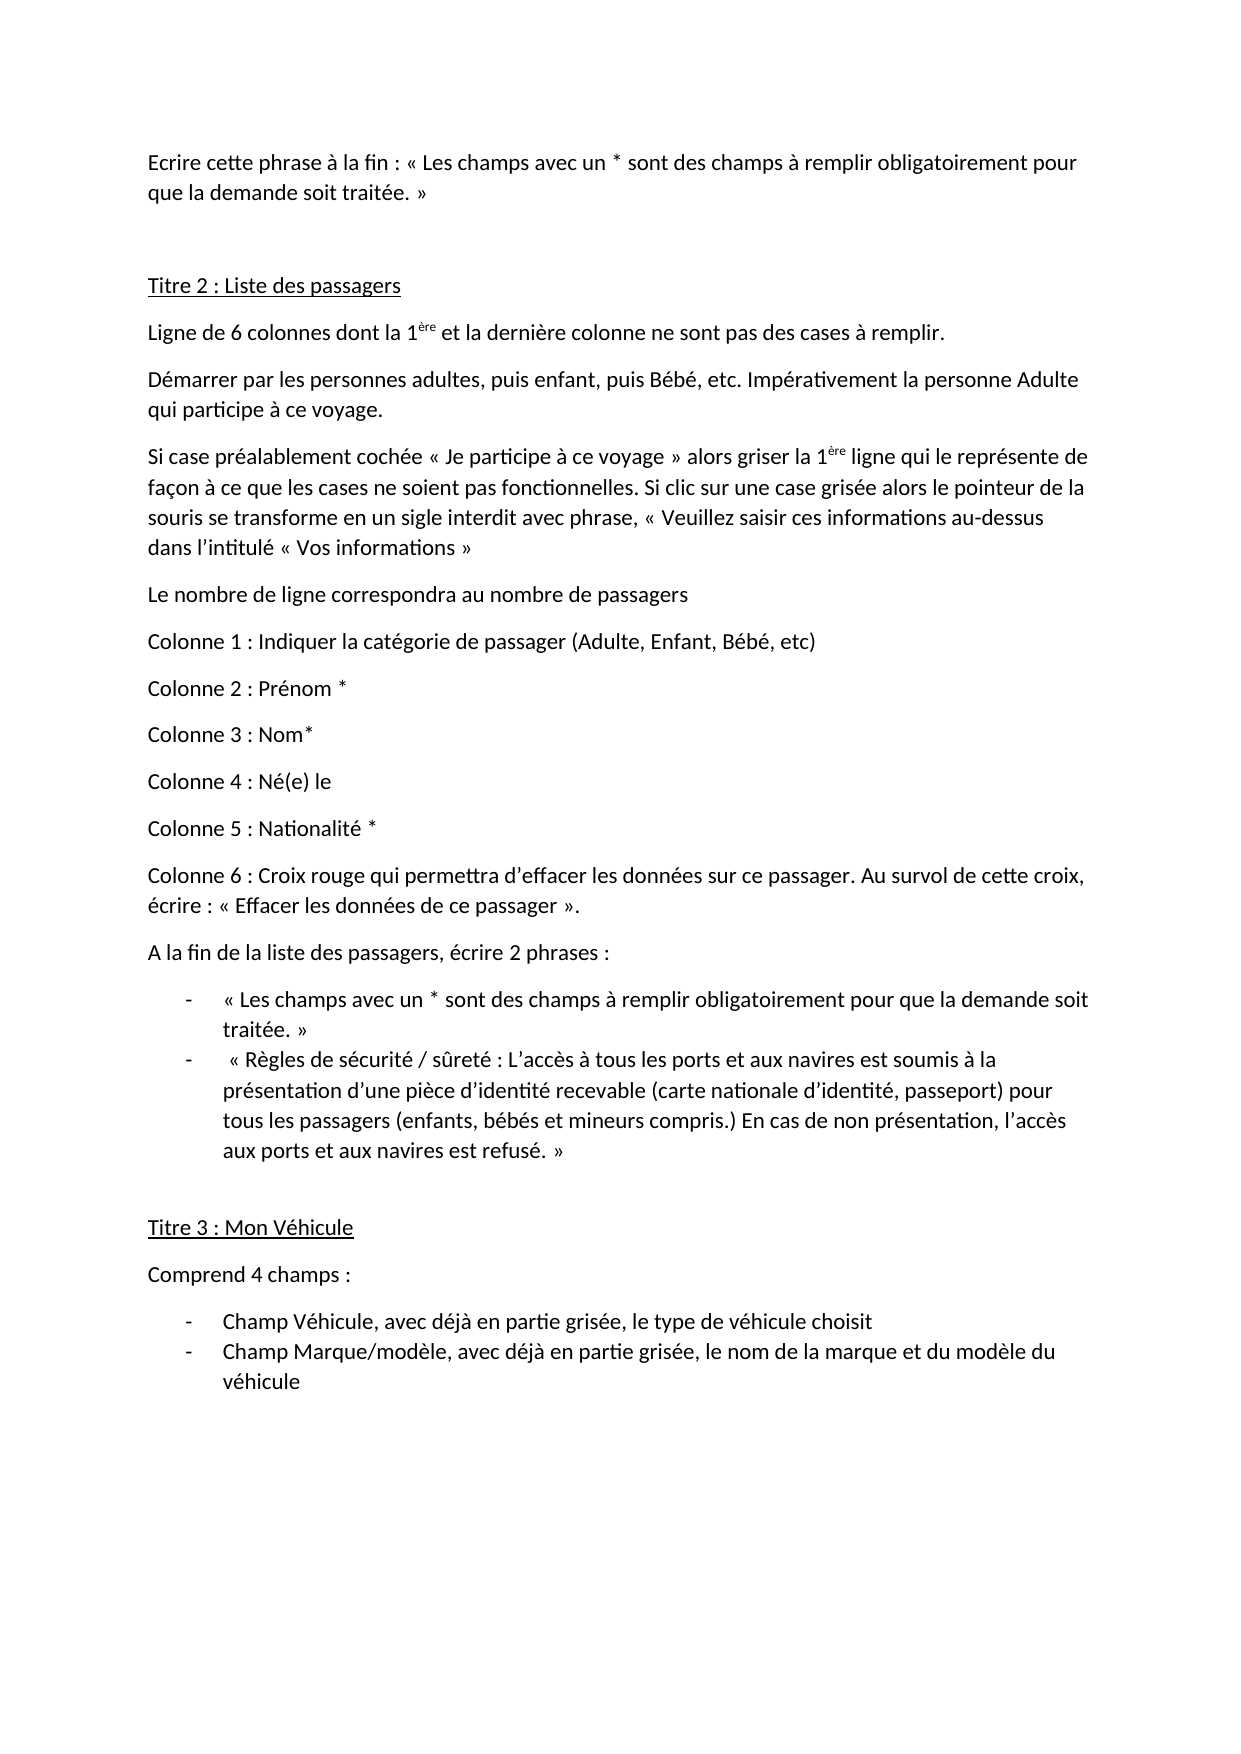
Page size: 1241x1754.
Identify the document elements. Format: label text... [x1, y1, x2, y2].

text Colonne 1 : Indiquer la catégorie de passager (Adulte, Enfant, Bébé, etc) [148, 627, 1093, 655]
text Titre 3 : Mon Véhicule [148, 1213, 1093, 1241]
text Colonne 6 : Croix rouge qui permettra d’effacer les données sur ce passager. Au survol de cette croix, écrire : « Effacer les données de ce passager ». [148, 861, 1093, 919]
text Colonne 5 : Nationalité * [148, 814, 1093, 842]
text Colonne 4 : Né(e) le [148, 767, 1093, 795]
text Colonne 2 : Prénom * [148, 674, 1093, 702]
text Démarrer par les personnes adultes, puis enfant, puis Bébé, etc. Impérativement la personne Adulte qui participe à ce voyage. [148, 365, 1093, 423]
list Champ Marque/modèle, avec déjà en partie grisée, le nom de la marque et du modèle du véhicule [185, 1337, 1093, 1395]
text Colonne 3 : Nom* [148, 721, 1093, 748]
text Ecrire cette phrase à la fin : « Les champs avec un * sont des champs à remplir obligatoirement pour que la demande soit traitée. » [148, 148, 1093, 206]
text A la fin de la liste des passagers, écrire 2 phrases : [148, 938, 1093, 966]
list Champ Véhicule, avec déjà en partie grisée, le type de véhicule choisit [185, 1307, 1093, 1335]
list « Règles de sécurité / sûreté : L’accès à tous les ports et aux navires est soumis à la présentation d’une pièce d’identité recevable (carte nationale d’identité, passeport) pour tous les passagers (enfants, bébés et mineurs compris.) En cas de non présentation, l’accès aux ports et aux navires est refusé. » [185, 1046, 1093, 1164]
list « Les champs avec un * sont des champs à remplir obligatoirement pour que la demande soit traitée. » [185, 985, 1093, 1043]
text Titre 2 : Liste des passagers [148, 272, 1093, 299]
text Le nombre de ligne correspondra au nombre de passagers [148, 580, 1093, 608]
text Comprend 4 champs : [148, 1260, 1093, 1288]
text Ligne de 6 colonnes dont la 1ère et la dernière colonne ne sont pas des cases à remplir. [148, 318, 1093, 346]
text Si case préalablement cochée « Je participe à ce voyage » alors griser la 1ère ligne qui le représente de façon à ce que les cases ne soient pas fonctionnelles. Si clic sur une case grisée alors le pointeur de la souris se transforme en un sigle interdit avec phrase, « Veuillez saisir ces informations au-dessus dans l’intitulé « Vos informations » [148, 442, 1093, 561]
